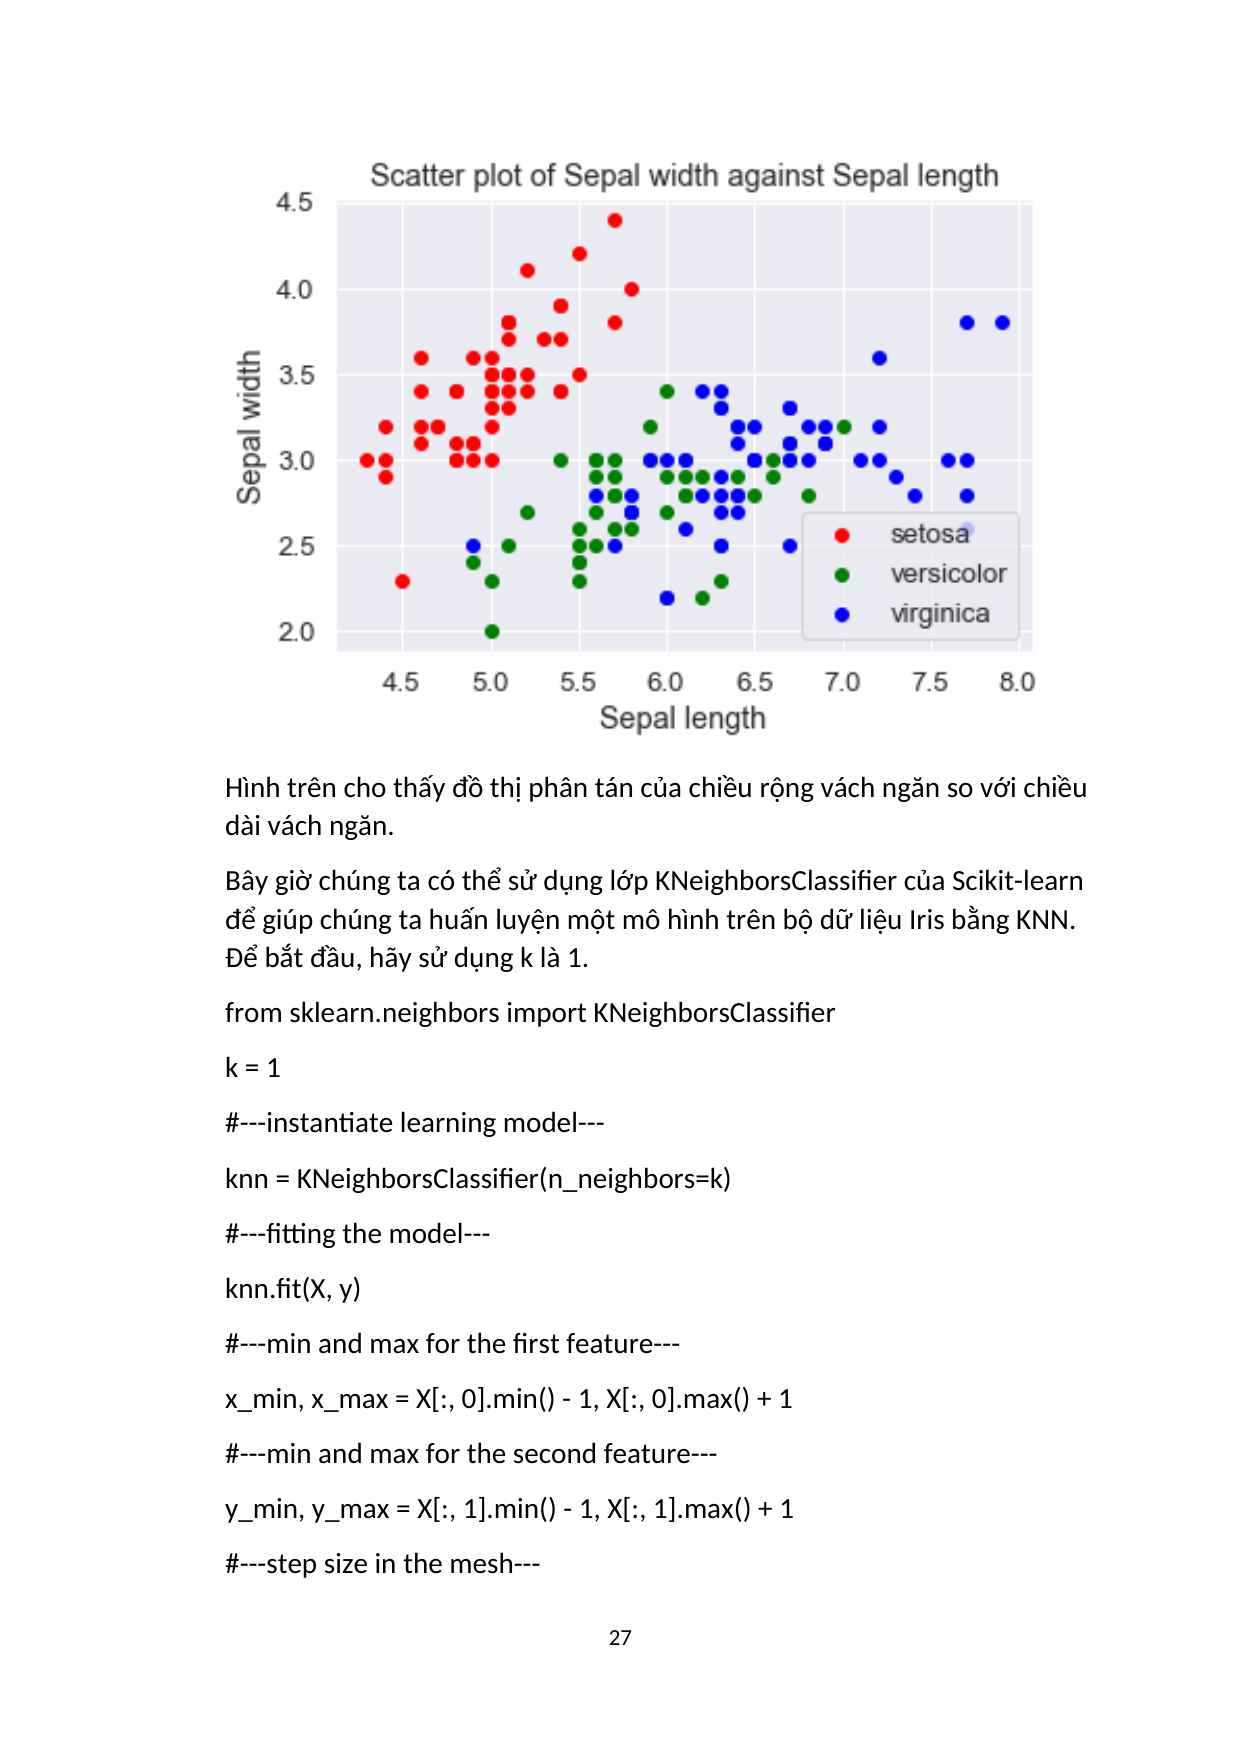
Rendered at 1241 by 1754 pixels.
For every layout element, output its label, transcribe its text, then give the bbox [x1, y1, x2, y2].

text #---min and max for the first feature--- [225, 1325, 1090, 1361]
picture [225, 150, 1052, 750]
text Bây giờ chúng ta có thể sử dụng lớp KNeighborsClassifier của Scikit-learn để giúp chúng ta huấn luyện một mô hình trên bộ dữ liệu Iris bằng KNN. Để bắt đầu, hãy sử dụng k là 1. [225, 862, 1090, 975]
text knn = KNeighborsClassifier(n_neighbors=k) [225, 1160, 1090, 1195]
text #---step size in the mesh--- [225, 1545, 1090, 1581]
text from sklearn.neighbors import KNeighborsClassifier [225, 994, 1090, 1030]
text k = 1 [225, 1049, 1090, 1085]
text #---min and max for the second feature--- [225, 1435, 1090, 1471]
text knn.fit(X, y) [225, 1270, 1090, 1306]
text #---fitting the model--- [225, 1215, 1090, 1250]
text x_min, x_max = X[:, 0].min() - 1, X[:, 0].max() + 1 [225, 1380, 1090, 1416]
text y_min, y_max = X[:, 1].min() - 1, X[:, 1].max() + 1 [225, 1490, 1090, 1526]
text #---instantiate learning model--- [225, 1104, 1090, 1140]
text Hình trên cho thấy đồ thị phân tán của chiều rộng vách ngăn so với chiều dài vách ngăn. [225, 769, 1090, 843]
